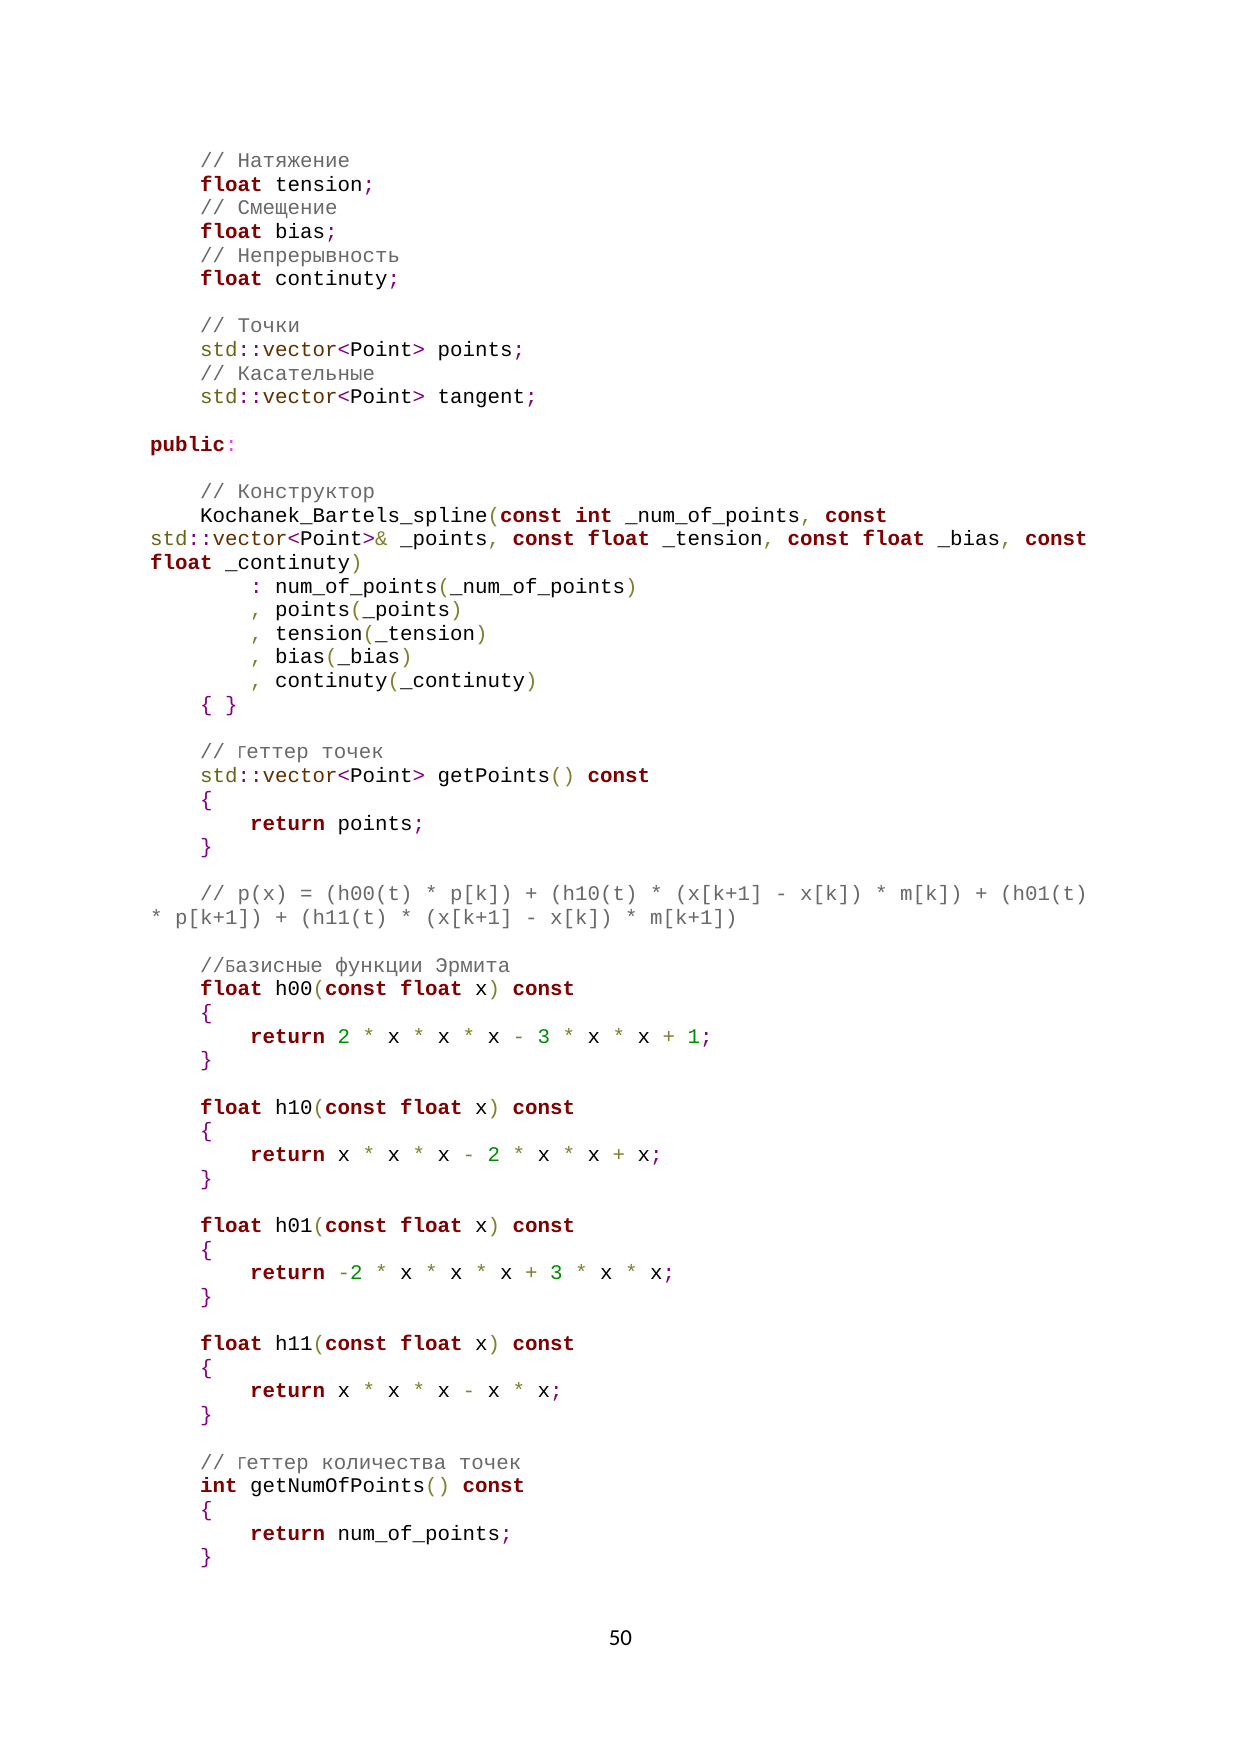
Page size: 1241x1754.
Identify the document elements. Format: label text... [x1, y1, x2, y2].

text float tension; [150, 174, 1090, 197]
text { [150, 1357, 1090, 1380]
text float h00(const float x) const [150, 978, 1090, 1002]
text // Конструктор [150, 481, 1090, 505]
text return x * x * x - 2 * x * x + x; [150, 1144, 1090, 1168]
text { [150, 1499, 1090, 1523]
text // Натяжение [150, 150, 1090, 174]
text , points(_points) [150, 599, 1090, 623]
text return x * x * x - x * x; [150, 1380, 1090, 1404]
text { } [150, 694, 1090, 717]
text float h01(const float x) const [150, 1215, 1090, 1238]
text public: [150, 434, 1090, 457]
text } [150, 1286, 1090, 1309]
text return -2 * x * x * x + 3 * x * x; [150, 1262, 1090, 1286]
text // Смещение [150, 197, 1090, 221]
text float continuty; [150, 268, 1090, 292]
text , continuty(_continuty) [150, 670, 1090, 694]
text float bias; [150, 221, 1090, 244]
text float h11(const float x) const [150, 1333, 1090, 1357]
text : num_of_points(_num_of_points) [150, 576, 1090, 599]
text float h10(const float x) const [150, 1097, 1090, 1120]
text Kochanek_Bartels_spline(const int _num_of_points, const std::vector<Point>& _points, const float _tension, const float _bias, const float _continuty) [150, 505, 1090, 576]
text // Непрерывность [150, 244, 1090, 268]
text // Геттер количества точек [150, 1451, 1090, 1475]
text // Геттер точек [150, 741, 1090, 765]
text //Базисные функции Эрмита [150, 954, 1090, 978]
text std::vector<Point> tangent; [150, 386, 1090, 410]
text std::vector<Point> getPoints() const [150, 765, 1090, 789]
text // p(x) = (h00(t) * p[k]) + (h10(t) * (x[k+1] - x[k]) * m[k]) + (h01(t) * p[k+1]) + (h11(t) * (x[k+1] - x[k]) * m[k+1]) [150, 883, 1090, 931]
text return 2 * x * x * x - 3 * x * x + 1; [150, 1026, 1090, 1049]
text , bias(_bias) [150, 647, 1090, 670]
text return num_of_points; [150, 1523, 1090, 1546]
text { [150, 1238, 1090, 1262]
text } [150, 836, 1090, 860]
text { [150, 789, 1090, 812]
text } [150, 1546, 1090, 1570]
text } [150, 1168, 1090, 1191]
text } [150, 1404, 1090, 1428]
text std::vector<Point> points; [150, 339, 1090, 363]
text { [150, 1002, 1090, 1026]
text } [150, 1049, 1090, 1073]
text int getNumOfPoints() const [150, 1475, 1090, 1499]
text // Касательные [150, 363, 1090, 386]
text return points; [150, 812, 1090, 836]
text // Точки [150, 316, 1090, 339]
text { [150, 1120, 1090, 1144]
text , tension(_tension) [150, 623, 1090, 647]
